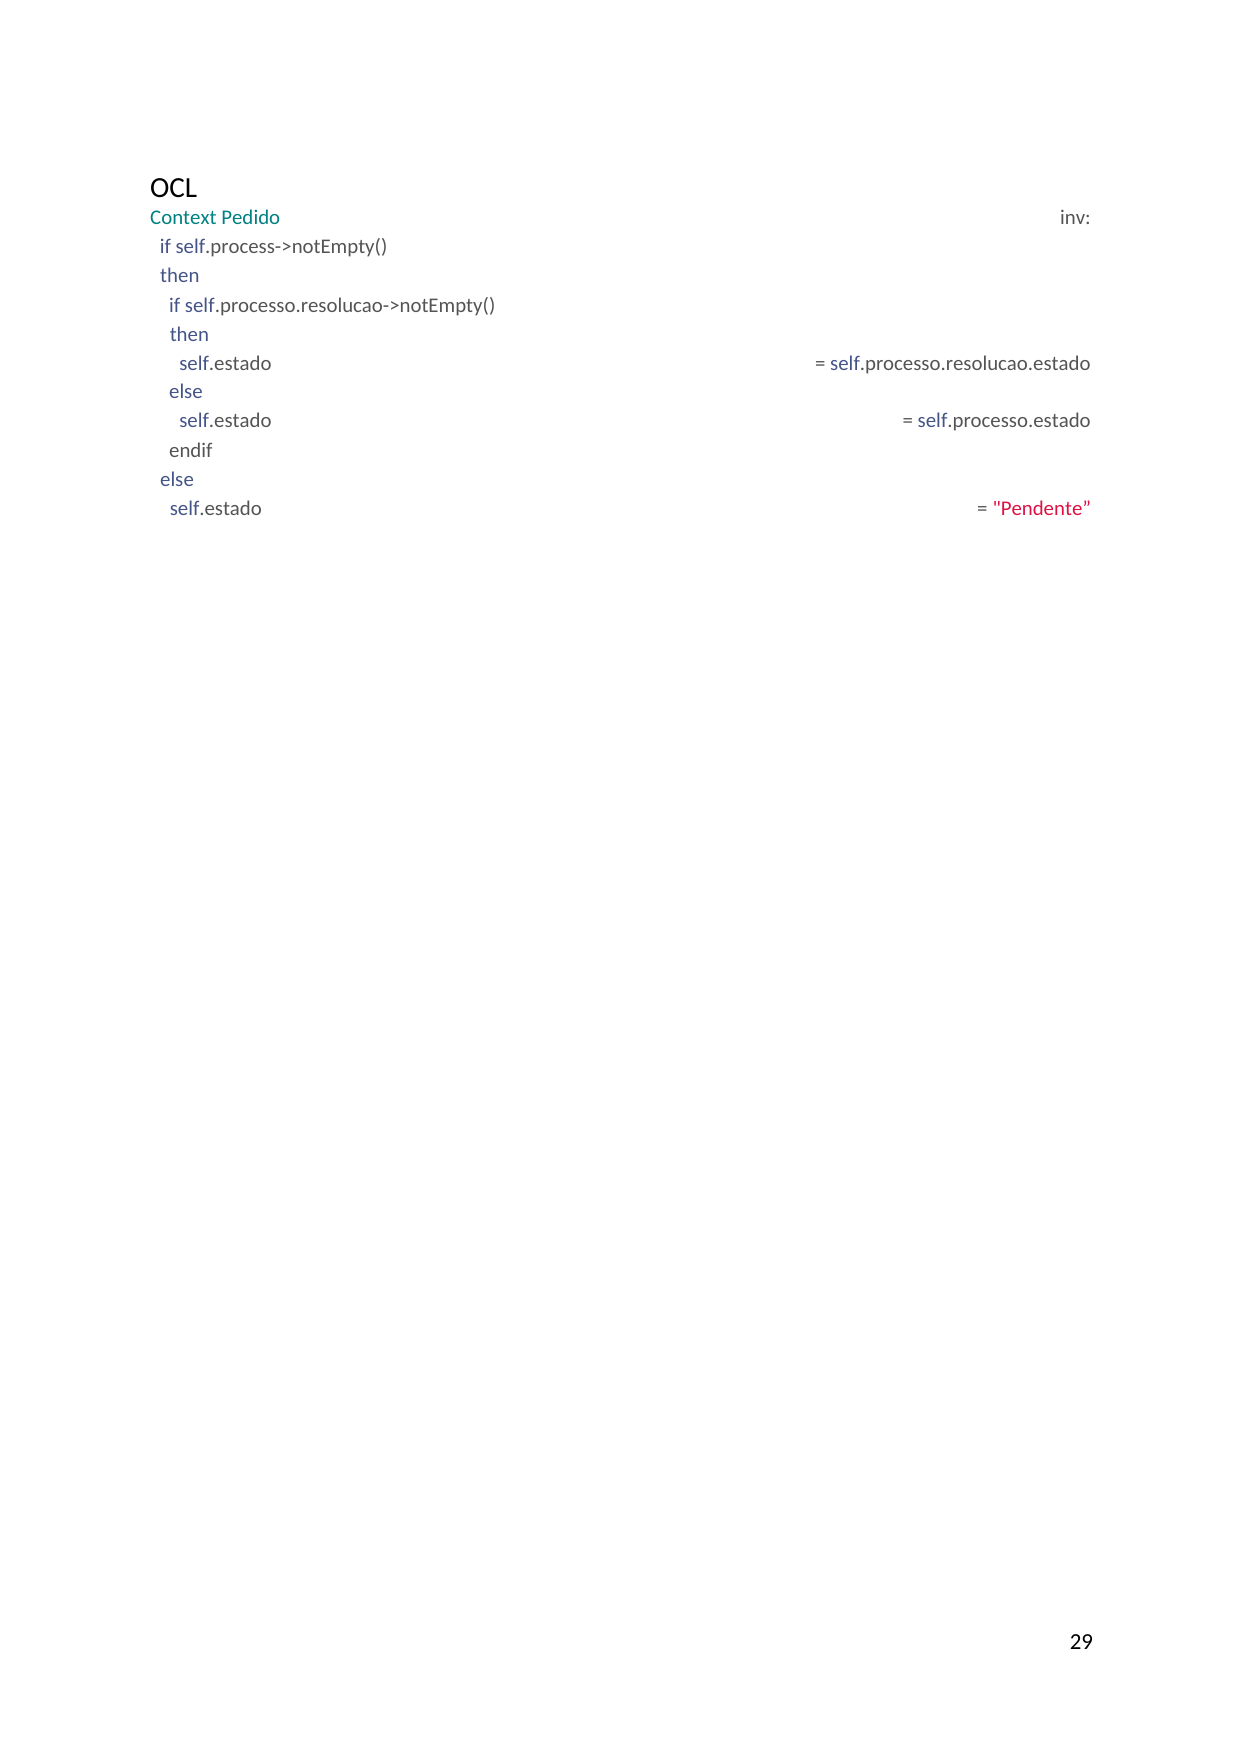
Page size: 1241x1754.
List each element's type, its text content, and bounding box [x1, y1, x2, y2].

text self.estado = self.processo.estado [179, 408, 1109, 433]
text Context Pedido inv: [150, 204, 1109, 230]
text self.estado = self.processo.resolucao.estado [179, 350, 1109, 375]
subtitle OCL [150, 169, 1109, 204]
text else [169, 379, 1109, 404]
text if self.processo.resolucao->notEmpty() then [169, 292, 497, 346]
text if self.process->notEmpty() then [159, 233, 389, 288]
text self.estado = "Pendente” [169, 495, 1109, 520]
text endif else [160, 437, 214, 491]
